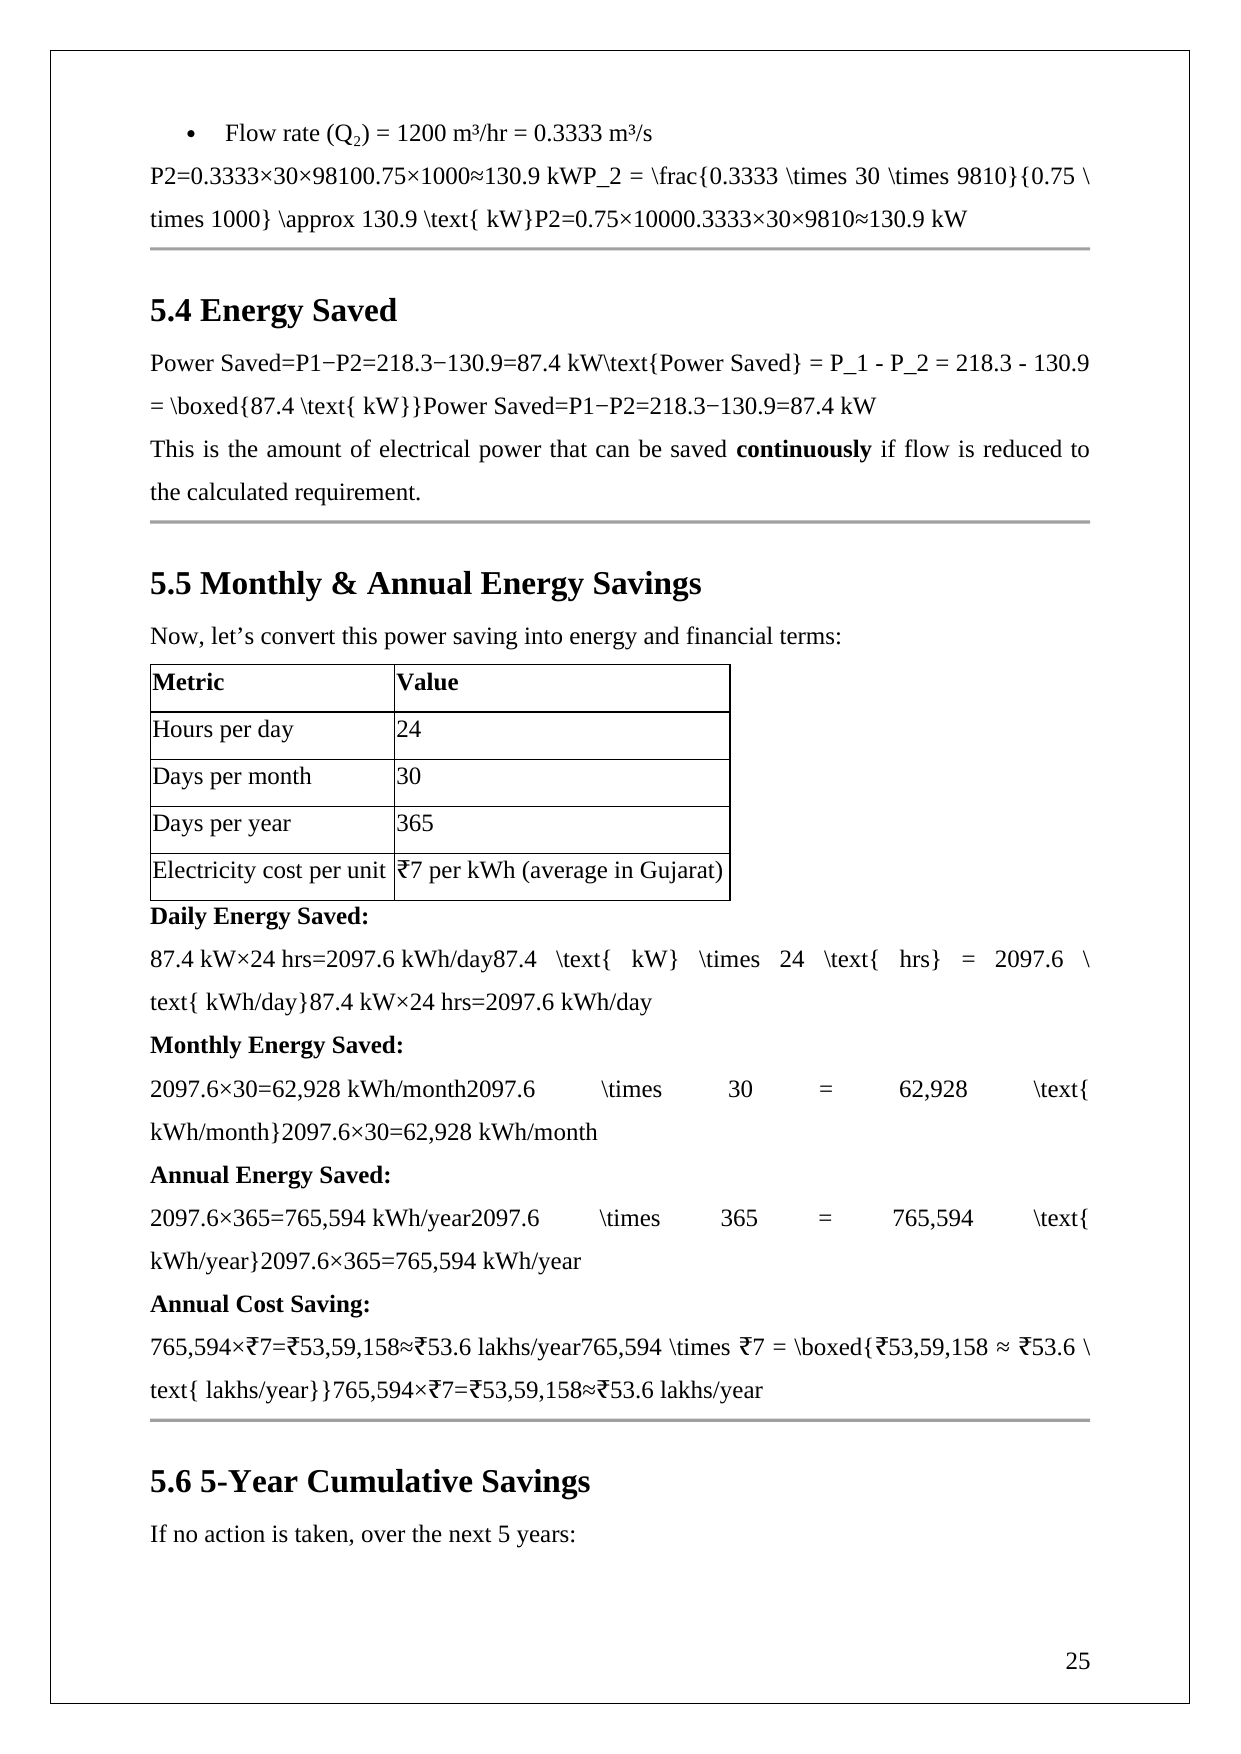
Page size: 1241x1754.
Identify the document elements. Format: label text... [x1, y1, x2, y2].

table_cell 365 [395, 807, 729, 853]
list Flow rate (Q₂) = 1200 m³/hr = 0.3333 m³/s [187, 118, 1090, 147]
text Monthly Energy Saved: [150, 1031, 1090, 1059]
text 2097.6×365=765,594 kWh/year2097.6 \times 365 = 765,594 \text{ kWh/year}2097.6×365=765,594 kWh/year [150, 1203, 1090, 1275]
text 5.5 Monthly & Annual Energy Savings [150, 563, 1090, 602]
text Now, let’s convert this power saving into energy and financial terms: [150, 621, 1090, 650]
text If no action is taken, over the next 5 years: [150, 1519, 1090, 1548]
table_cell Hours per day [151, 713, 394, 758]
table_cell Days per month [151, 760, 394, 806]
text This is the amount of electrical power that can be saved continuously if flow is reduced to the calculated requirement. [150, 434, 1090, 506]
table_header Metric [151, 665, 394, 711]
text 5.4 Energy Saved [150, 290, 1090, 329]
text Power Saved=P1−P2=218.3−130.9=87.4 kW\text{Power Saved} = P_1 - P_2 = 218.3 - 130.9 = \boxed{87.4 \text{ kW}}Power Saved=P1​−P2​=218.3−130.9=87.4 kW​ [150, 348, 1090, 420]
text 5.6 5-Year Cumulative Savings [150, 1462, 1090, 1500]
text Daily Energy Saved: [150, 901, 1090, 930]
text 765,594×₹7=₹53,59,158≈₹53.6 lakhs/year765,594 \times ₹7 = \boxed{₹53,59,158 ≈ ₹53.6 \text{ lakhs/year}}765,594×₹7=₹53,59,158≈₹53.6 lakhs/year​ [150, 1332, 1090, 1404]
table_cell 30 [395, 760, 729, 806]
table_header Value [395, 665, 729, 711]
table_cell ₹7 per kWh (average in Gujarat) [395, 854, 729, 900]
text Annual Cost Saving: [150, 1289, 1090, 1318]
text 87.4 kW×24 hrs=2097.6 kWh/day87.4 \text{ kW} \times 24 \text{ hrs} = 2097.6 \text{ kWh/day}87.4 kW×24 hrs=2097.6 kWh/day [150, 944, 1090, 1016]
table_cell Days per year [151, 807, 394, 853]
table_cell Electricity cost per unit [151, 854, 394, 900]
table_cell 24 [395, 713, 729, 758]
text P2=0.3333×30×98100.75×1000≈130.9 kWP_2 = \frac{0.3333 \times 30 \times 9810}{0.75 \times 1000} \approx 130.9 \text{ kW}P2​=0.75×10000.3333×30×9810​≈130.9 kW [150, 161, 1090, 233]
text 2097.6×30=62,928 kWh/month2097.6 \times 30 = 62,928 \text{ kWh/month}2097.6×30=62,928 kWh/month [150, 1074, 1090, 1146]
text Annual Energy Saved: [150, 1160, 1090, 1189]
